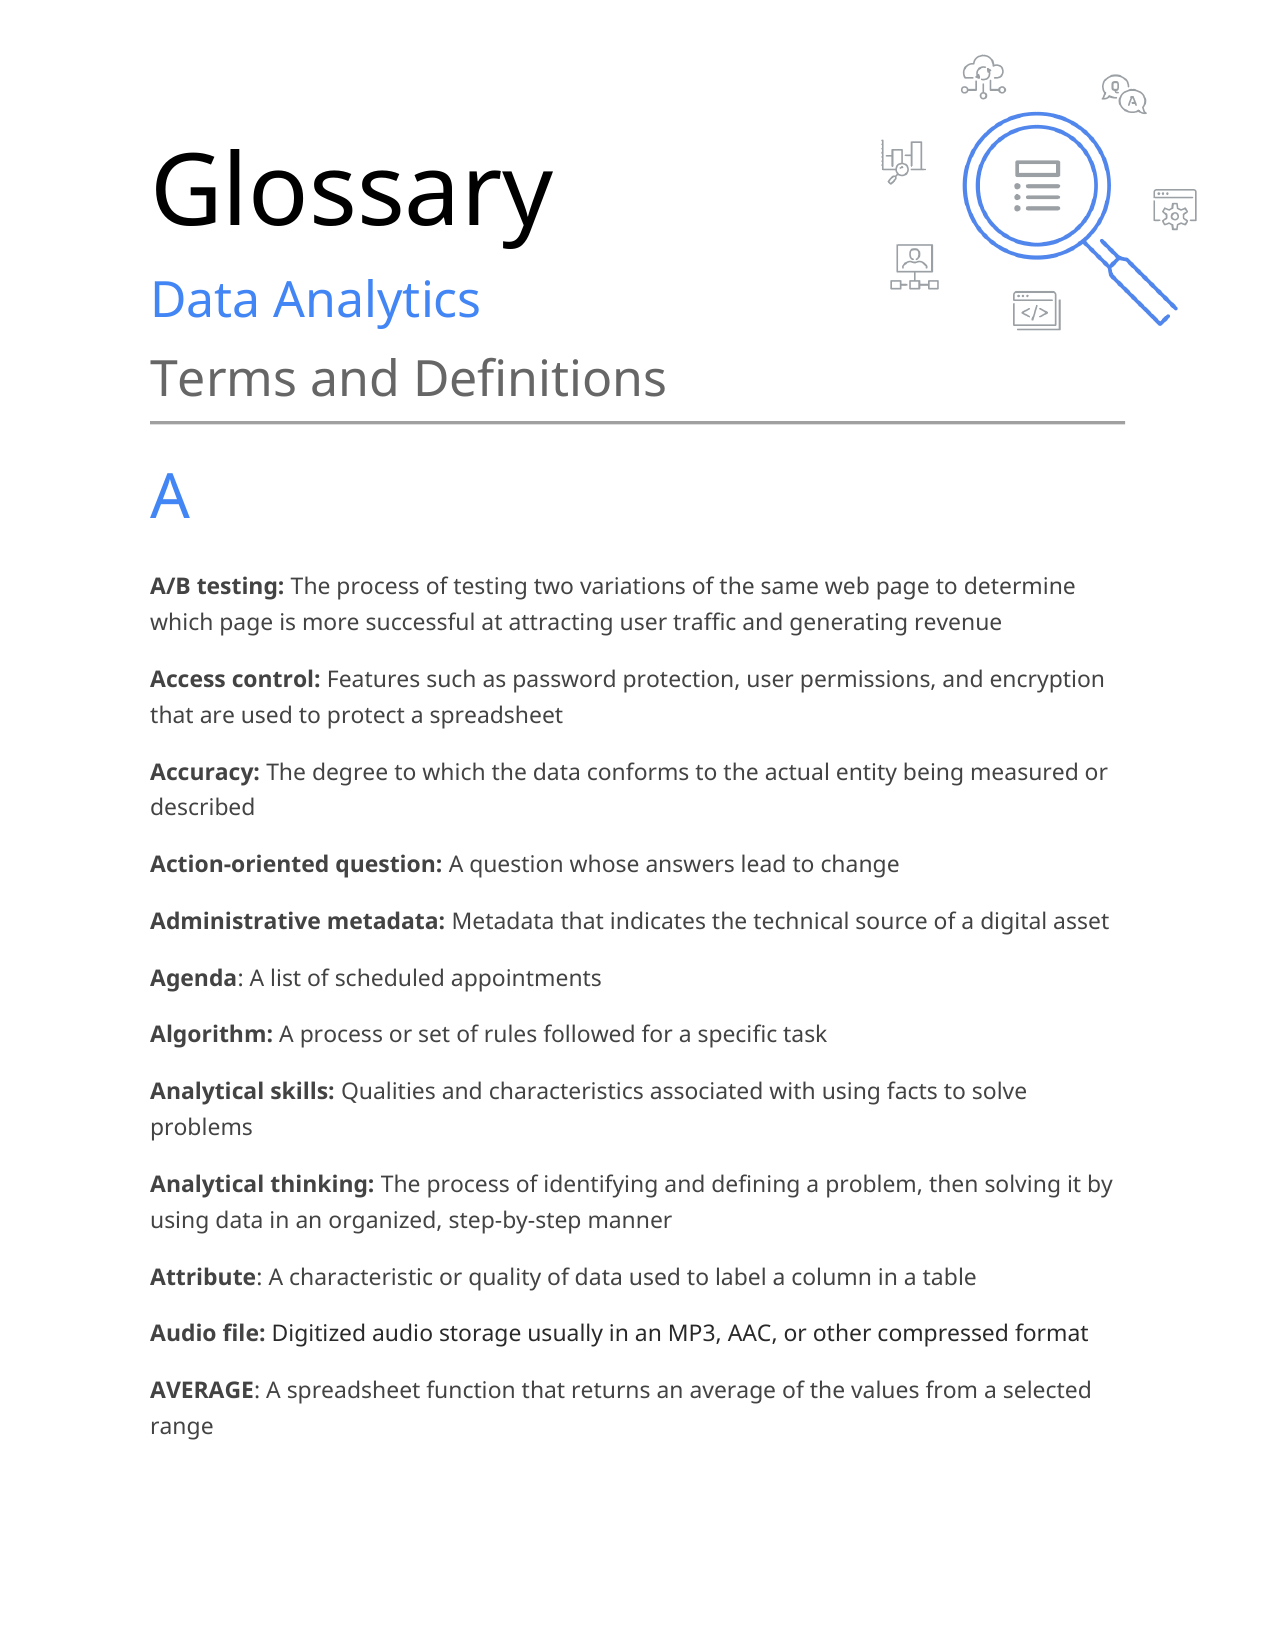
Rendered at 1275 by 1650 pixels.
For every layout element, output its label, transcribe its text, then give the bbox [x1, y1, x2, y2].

text Agenda: A list of scheduled appointments [150, 962, 1125, 993]
text Administrative metadata: Metadata that indicates the technical source of a digital asset [150, 905, 1125, 936]
text Attribute: A characteristic or quality of data used to label a column in a table [150, 1261, 1125, 1292]
text Analytical skills: Qualities and characteristics associated with using facts to solve problems [150, 1075, 1125, 1142]
text Analytical thinking: The process of identifying and defining a problem, then solving it by using data in an organized, step-by-step manner [150, 1168, 1125, 1235]
text Audio file: Digitized audio storage usually in an MP3, AAC, or other compressed format [150, 1317, 1125, 1349]
text Accuracy: The degree to which the data conforms to the actual entity being measured or described [150, 755, 1125, 823]
picture [839, 41, 1226, 342]
text Algorithm: A process or set of rules followed for a specific task [150, 1018, 1125, 1050]
text Access control: Features such as password protection, user permissions, and encryption that are used to protect a spreadsheet [150, 663, 1125, 730]
text AVERAGE: A spreadsheet function that returns an average of the values from a selected range [150, 1374, 1125, 1441]
text Action-oriented question: A question whose answers lead to change [150, 848, 1125, 879]
text A [150, 451, 1125, 536]
text A/B testing: The process of testing two variations of the same web page to determine which page is more successful at attracting user traffic and generating revenue [150, 570, 1125, 637]
